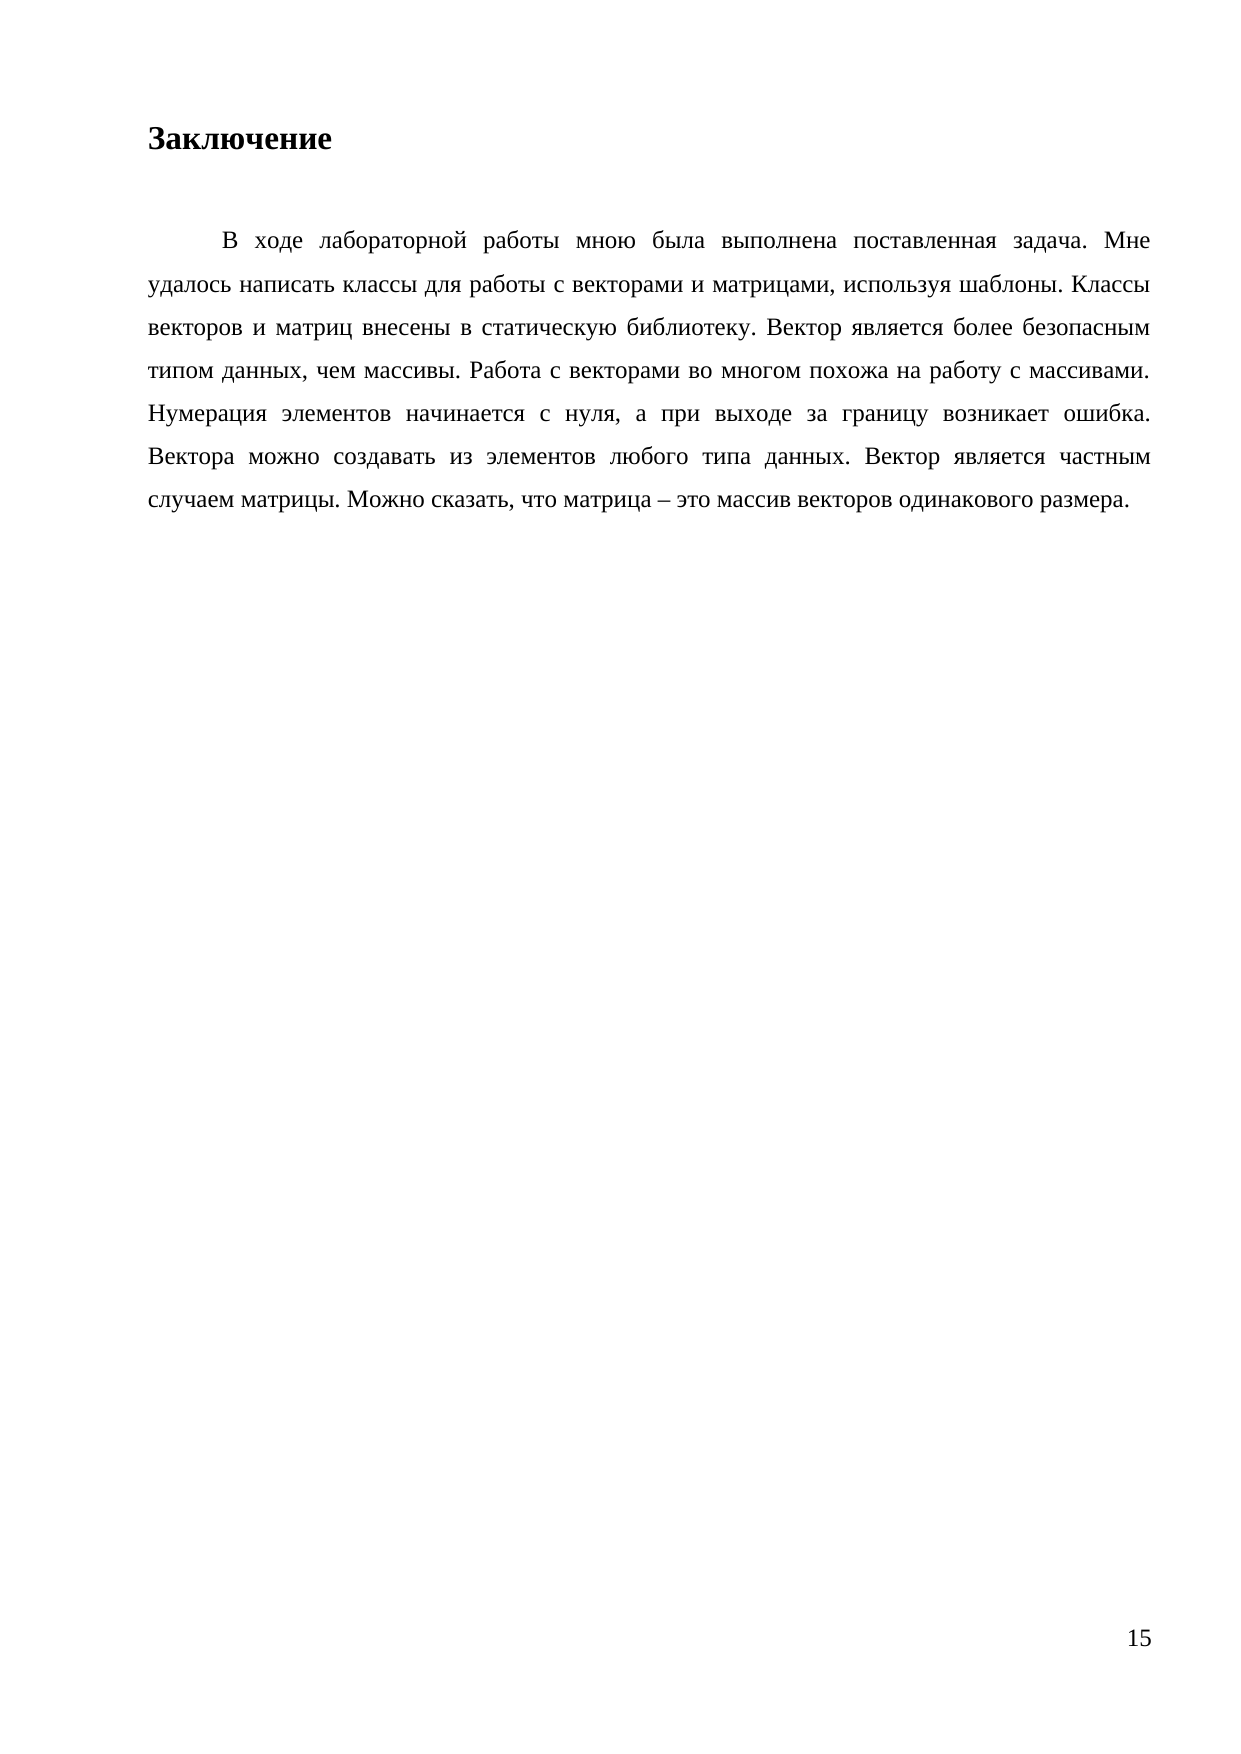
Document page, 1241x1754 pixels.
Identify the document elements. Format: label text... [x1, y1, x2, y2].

text Заключение [148, 118, 1152, 156]
text В ходе лабораторной работы мною была выполнена поставленная задача. Мне удалось написать классы для работы с векторами и матрицами, используя шаблоны. Классы векторов и матриц внесены в статическую библиотеку. Вектор является более безопасным типом данных, чем массивы. Работа с векторами во многом похожа на работу с массивами. Нумерация элементов начинается с нуля, а при выходе за границу возникает ошибка. Вектора можно создавать из элементов любого типа данных. Вектор является частным случаем матрицы. Можно сказать, что матрица – это массив векторов одинакового размера. [148, 226, 1152, 513]
